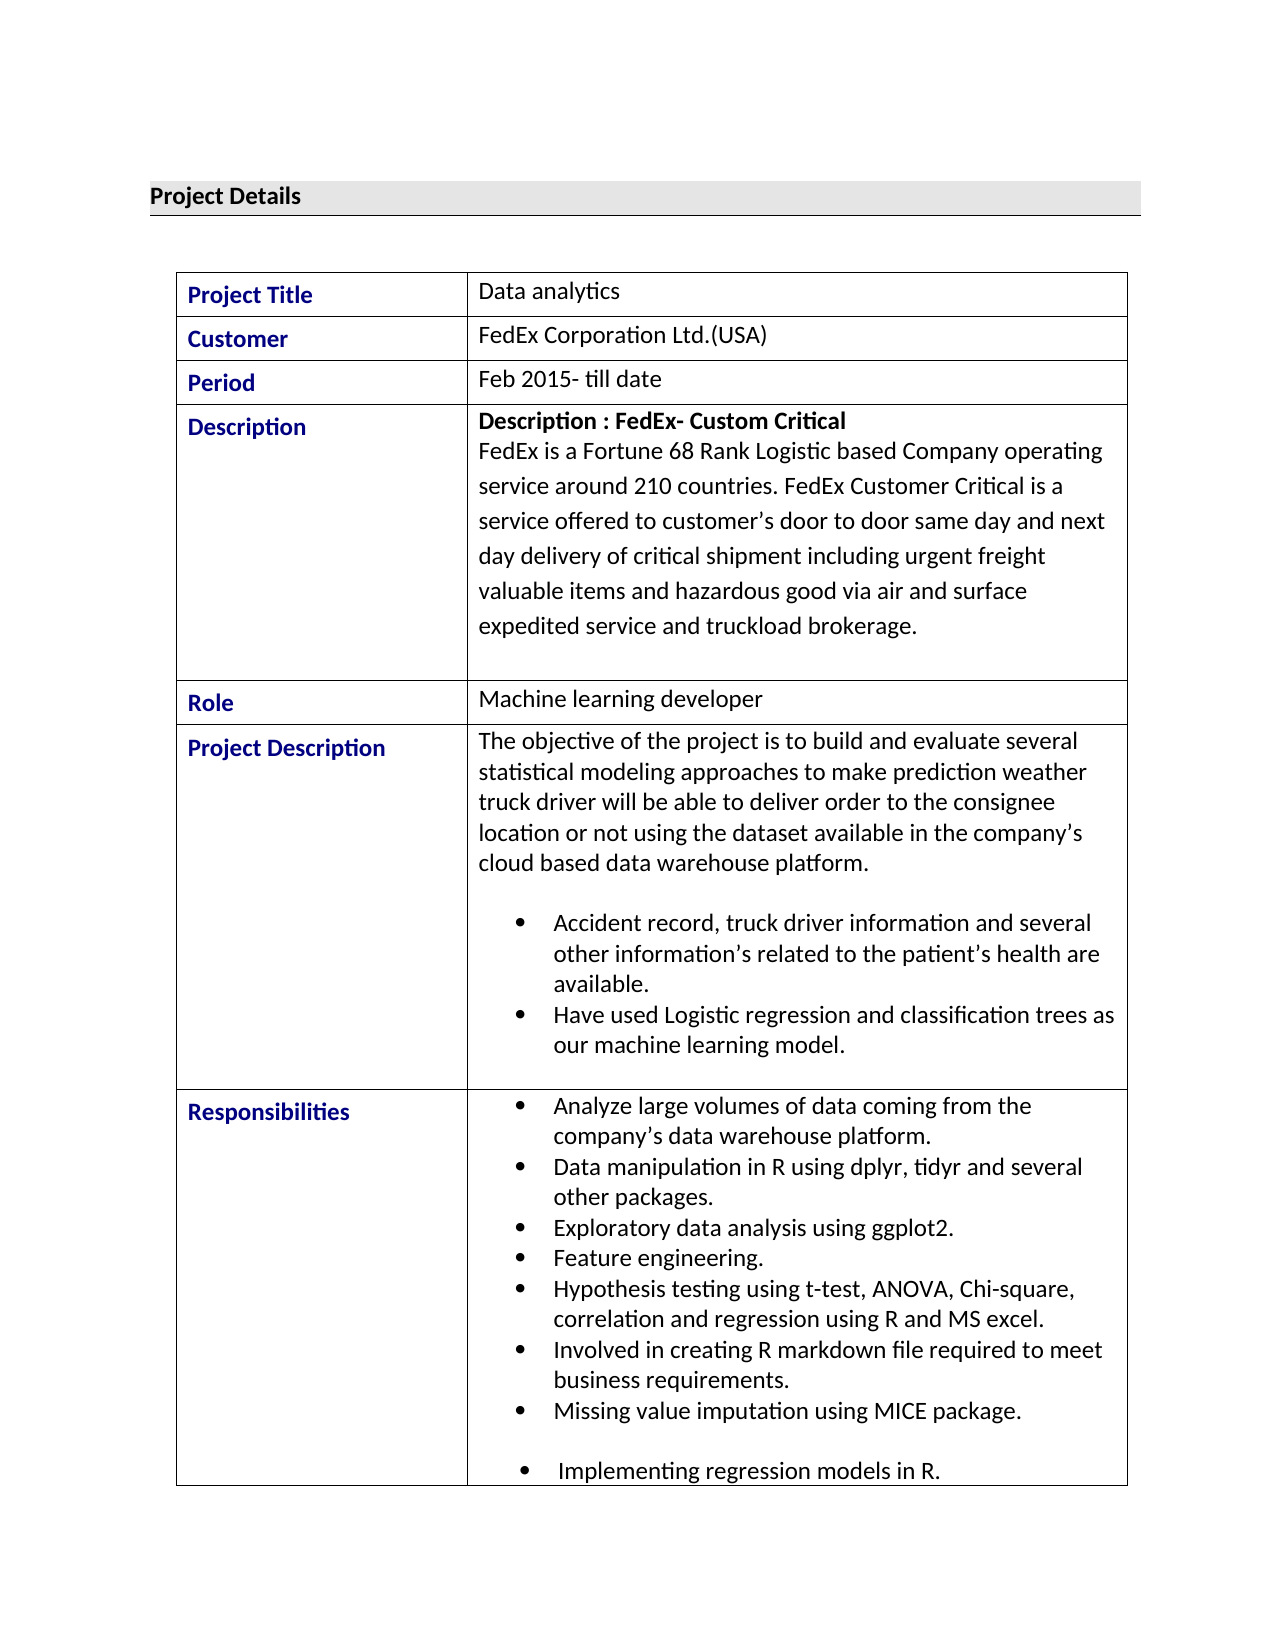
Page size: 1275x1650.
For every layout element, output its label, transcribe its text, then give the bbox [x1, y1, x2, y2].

table_cell The objective of the project is to build and evaluate several statistical modeling approaches to make prediction weather truck driver will be able to deliver order to the consignee location or not using the dataset available in the company’s cloud based data warehouse platform. Accident record, truck driver information and several other information’s related to the patient’s health are available. Have used Logistic regression and classification trees as our machine learning model. [468, 725, 1127, 1089]
table_cell Responsibilities [177, 1090, 467, 1485]
table_cell FedEx Corporation Ltd.(USA) [468, 317, 1127, 360]
table_cell Feb 2015- till date [468, 361, 1127, 404]
table_cell Project Description [177, 725, 467, 1089]
table_header Project Title [177, 273, 467, 316]
table_header Data analytics [468, 273, 1127, 316]
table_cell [468, 1090, 1127, 1485]
table_cell Role [177, 681, 467, 724]
table_cell Customer [177, 317, 467, 360]
table_cell Period [177, 361, 467, 404]
table_cell Description [177, 405, 467, 680]
table_cell Machine learning developer [468, 681, 1127, 724]
text Project Details [150, 181, 1141, 215]
table_cell Description : FedEx- Custom Critical FedEx is a Fortune 68 Rank Logistic based Company operating service around 210 countries. FedEx Customer Critical is a service offered to customer’s door to door same day and next day delivery of critical shipment including urgent freight valuable items and hazardous good via air and surface expedited service and truckload brokerage. [468, 405, 1127, 680]
